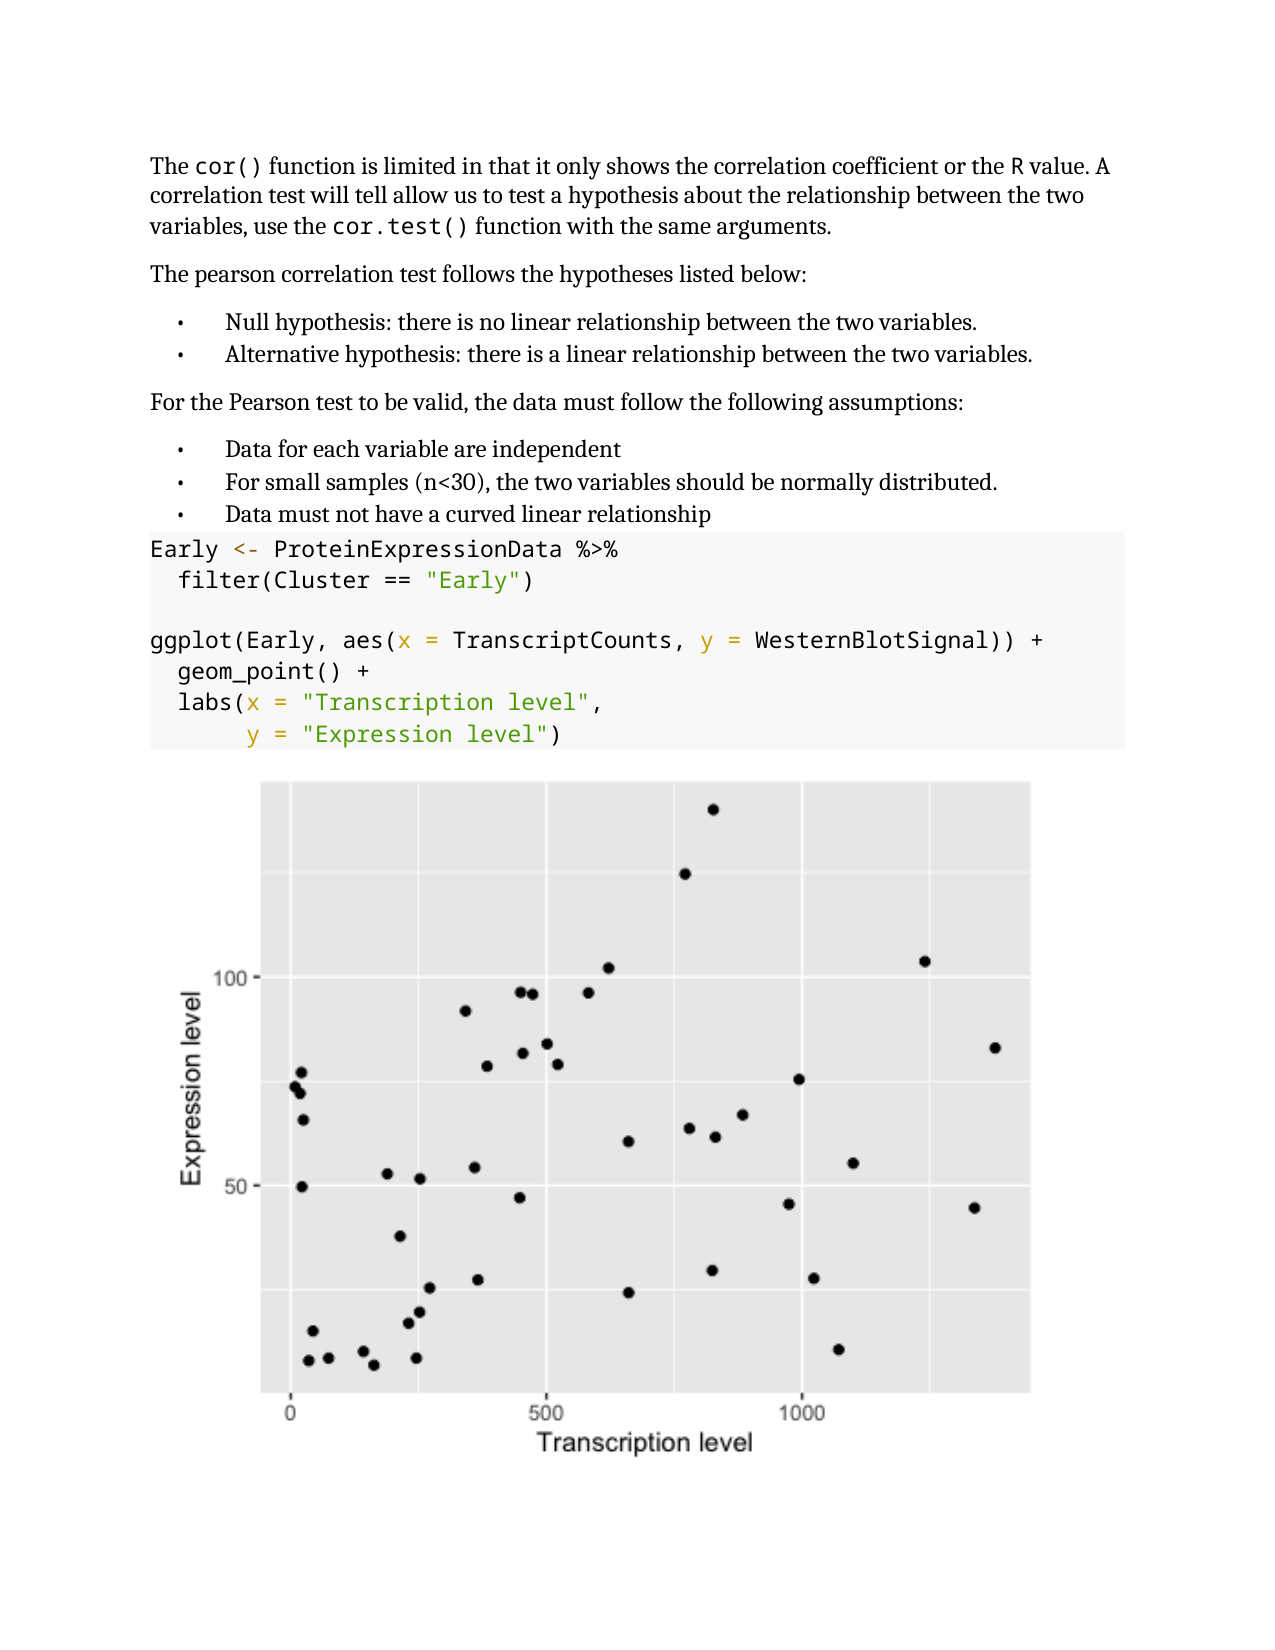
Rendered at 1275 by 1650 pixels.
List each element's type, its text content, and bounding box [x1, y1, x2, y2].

list For small samples (n<30), the two variables should be normally distributed. [175, 467, 1125, 496]
text Early <- ProteinExpressionData %>% filter(Cluster == "Early") ggplot(Early, aes(x = TranscriptCounts, y = WesternBlotSignal)) + geom_point() + labs(x = "Transcription level", y = "Expression level") [150, 532, 1125, 749]
list Data must not have a curved linear relationship [175, 500, 1125, 529]
text The cor() function is limited in that it only shows the correlation coefficient or the R value. A correlation test will tell allow us to test a hypothesis about the relationship between the two variables, use the cor.test() function with the same arguments. [150, 150, 1125, 241]
text The pearson correlation test follows the hypotheses listed below: [150, 260, 1125, 289]
text For the Pearson test to be valid, the data must follow the following assumptions: [150, 387, 1125, 416]
list Data for each variable are independent [175, 435, 1125, 464]
list Alternative hypothesis: there is a linear relationship between the two variables. [175, 340, 1125, 369]
list Null hypothesis: there is no linear relationship between the two variables. [175, 307, 1125, 336]
picture [168, 769, 1044, 1470]
